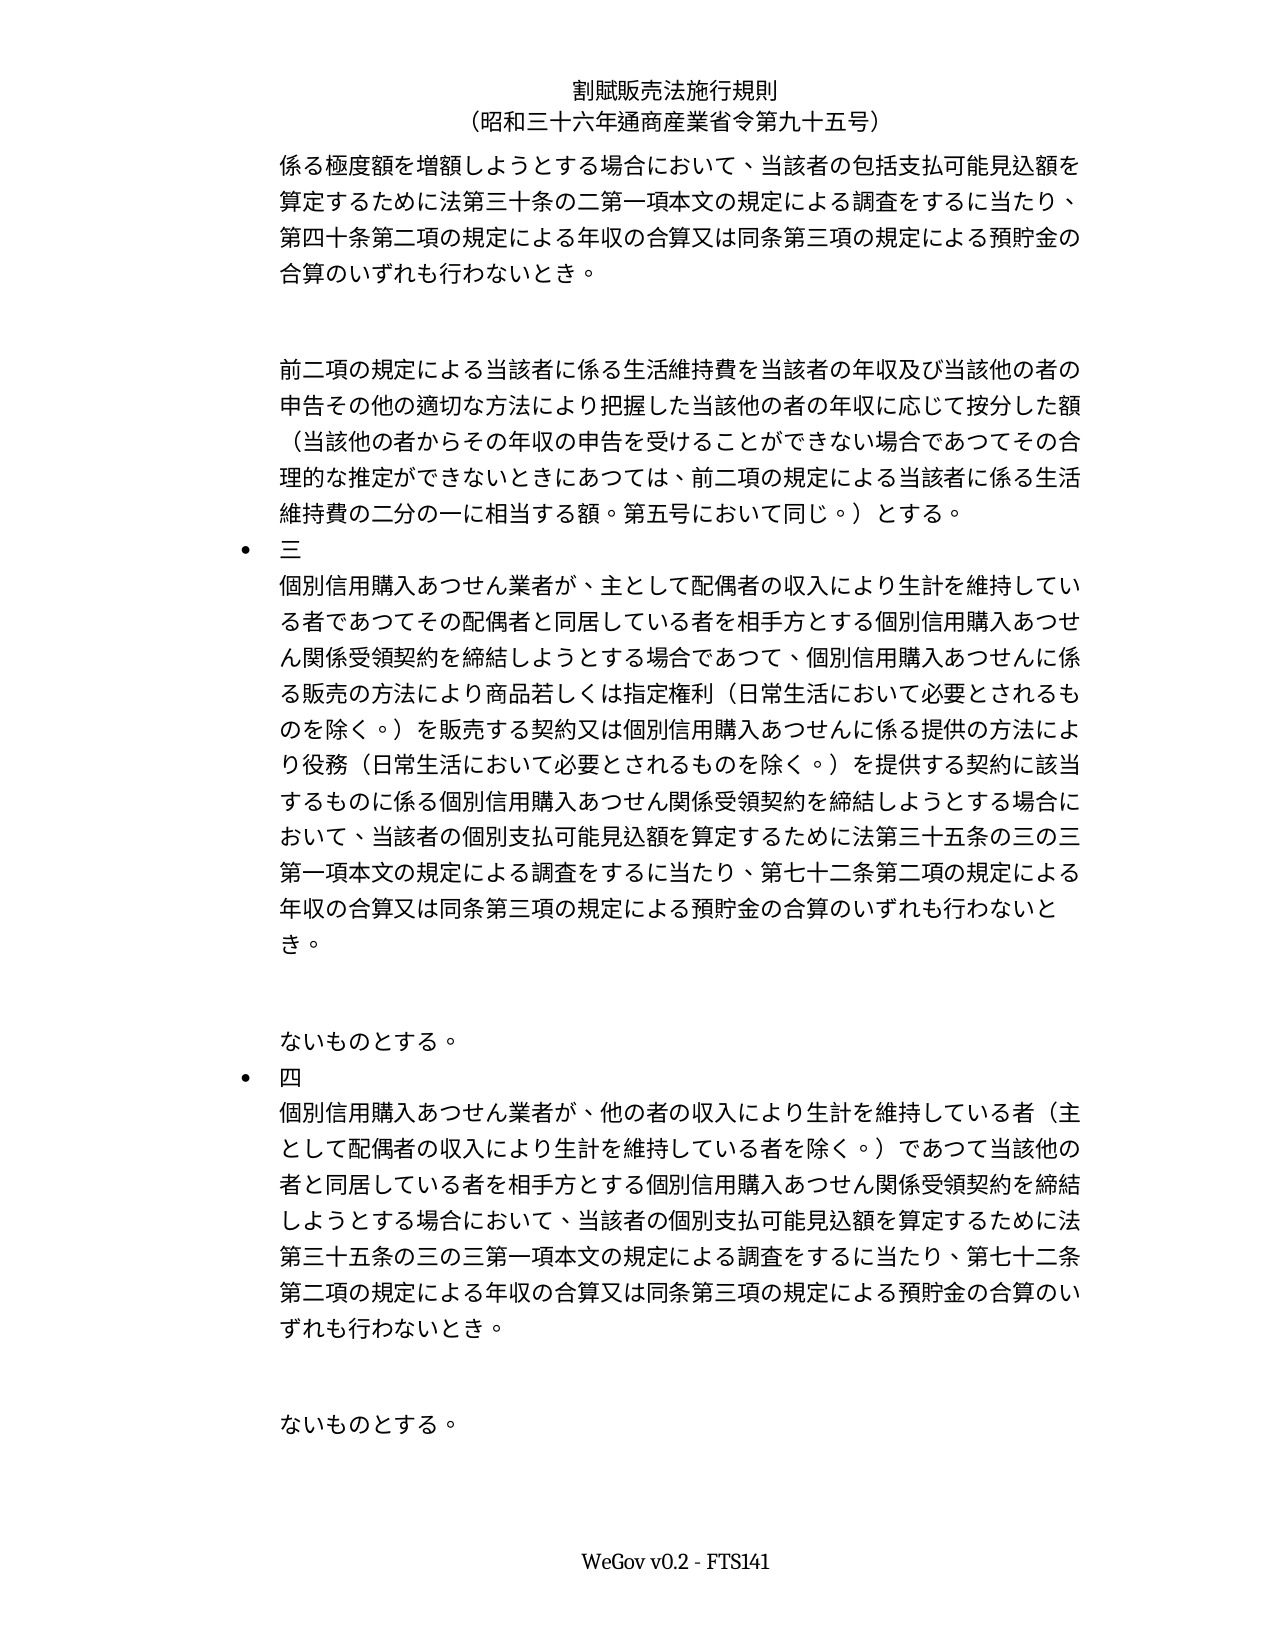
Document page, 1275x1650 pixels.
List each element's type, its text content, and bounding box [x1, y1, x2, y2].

list 三 個別信用購入あつせん業者が、主として配偶者の収入により生計を維持している者であつてその配偶者と同居している者を相手方とする個別信用購入あつせん関係受領契約を締結しようとする場合であつて、個別信用購入あつせんに係る販売の方法により商品若しくは指定権利（日常生活において必要とされるものを除く。）を販売する契約又は個別信用購入あつせんに係る提供の方法により役務（日常生活において必要とされるものを除く。）を提供する契約に該当するものに係る個別信用購入あつせん関係受領契約を締結しようとする場合において、当該者の個別支払可能見込額を算定するために法第三十五条の三の三第一項本文の規定による調査をするに当たり、第七十二条第二項の規定による年収の合算又は同条第三項の規定による預貯金の合算のいずれも行わないとき。 ないものとする。 [242, 534, 1087, 1057]
list 四 個別信用購入あつせん業者が、他の者の収入により生計を維持している者（主として配偶者の収入により生計を維持している者を除く。）であつて当該他の者と同居している者を相手方とする個別信用購入あつせん関係受領契約を締結しようとする場合において、当該者の個別支払可能見込額を算定するために法第三十五条の三の三第一項本文の規定による調査をするに当たり、第七十二条第二項の規定による年収の合算又は同条第三項の規定による預貯金の合算のいずれも行わないとき。 ないものとする。 [242, 1061, 1087, 1441]
